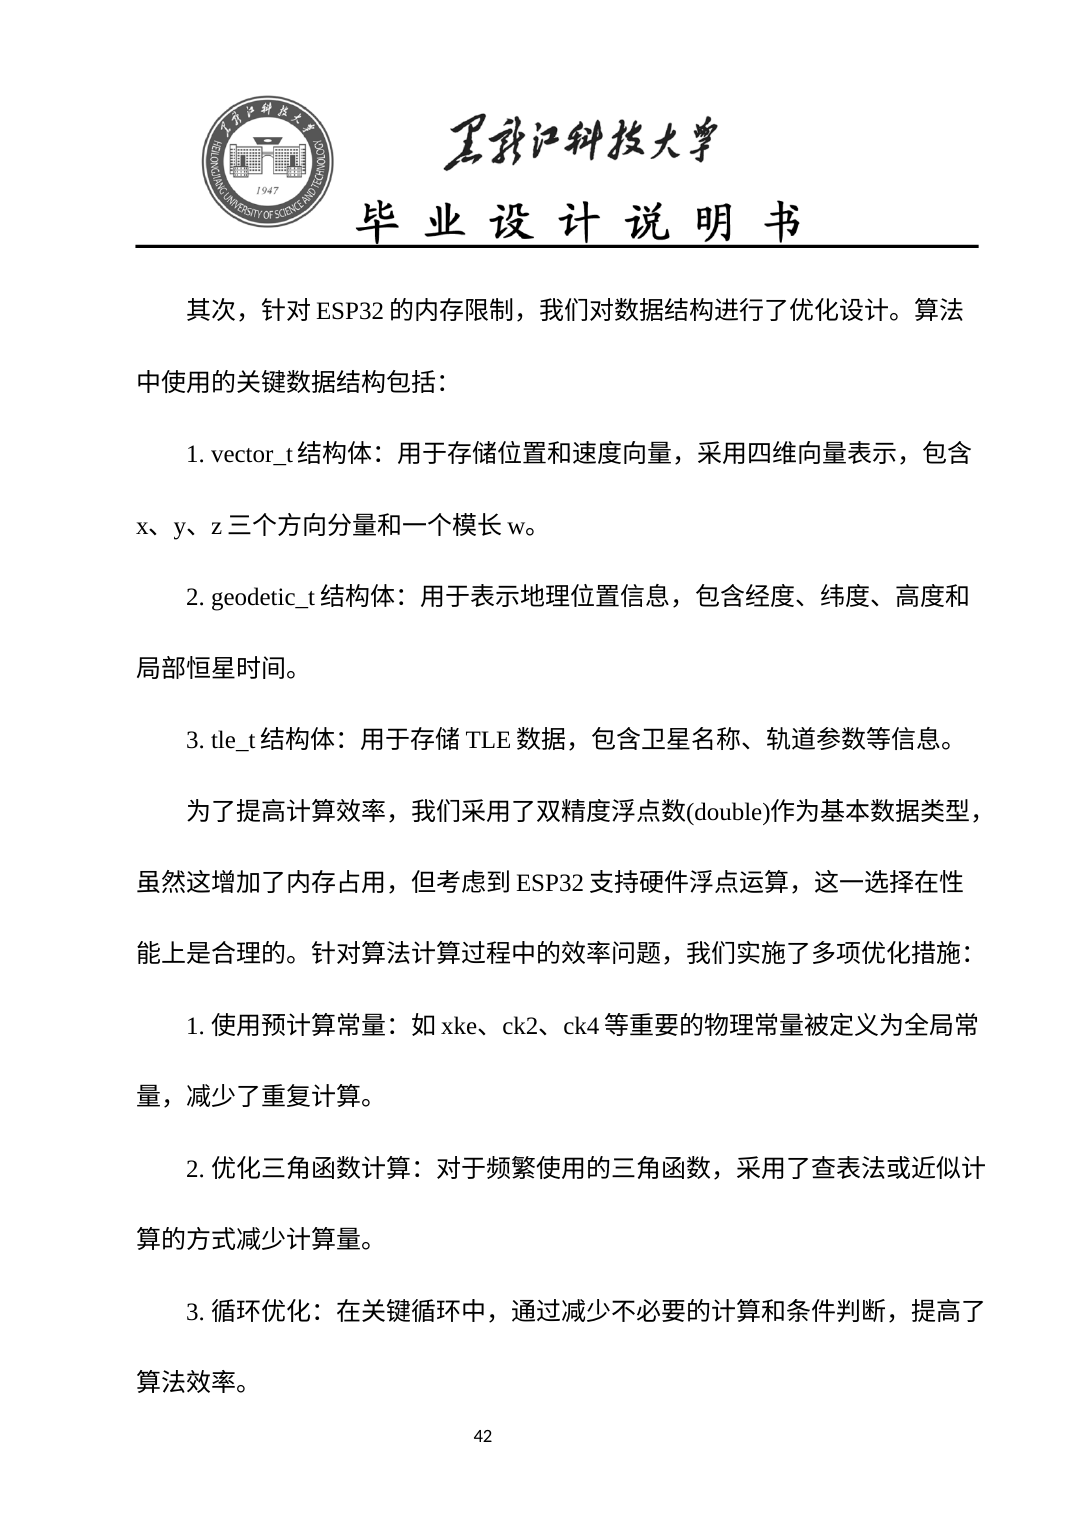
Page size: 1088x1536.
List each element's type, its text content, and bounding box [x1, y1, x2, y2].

list vector_t结构体：用于存储位置和速度向量，采用四维向量表示，包含x、y、z三个方向分量和一个模长w。 [136, 416, 987, 559]
text 为了提高计算效率，我们采用了双精度浮点数(double)作为基本数据类型，虽然这增加了内存占用，但考虑到ESP32支持硬件浮点运算，这一选择在性能上是合理的。针对算法计算过程中的效率问题，我们实施了多项优化措施： [136, 773, 987, 988]
list tle_t结构体：用于存储TLE数据，包含卫星名称、轨道参数等信息。 [136, 702, 987, 773]
list geodetic_t结构体：用于表示地理位置信息，包含经度、纬度、高度和局部恒星时间。 [136, 559, 987, 702]
list 循环优化：在关键循环中，通过减少不必要的计算和条件判断，提高了算法效率。 [136, 1273, 987, 1416]
list 使用预计算常量：如xke、ck2、ck4等重要的物理常量被定义为全局常量，减少了重复计算。 [136, 988, 987, 1131]
list 优化三角函数计算：对于频繁使用的三角函数，采用了查表法或近似计算的方式减少计算量。 [136, 1131, 987, 1273]
text 其次，针对ESP32的内存限制，我们对数据结构进行了优化设计。算法中使用的关键数据结构包括： [136, 273, 987, 416]
picture [134, 0, 979, 248]
